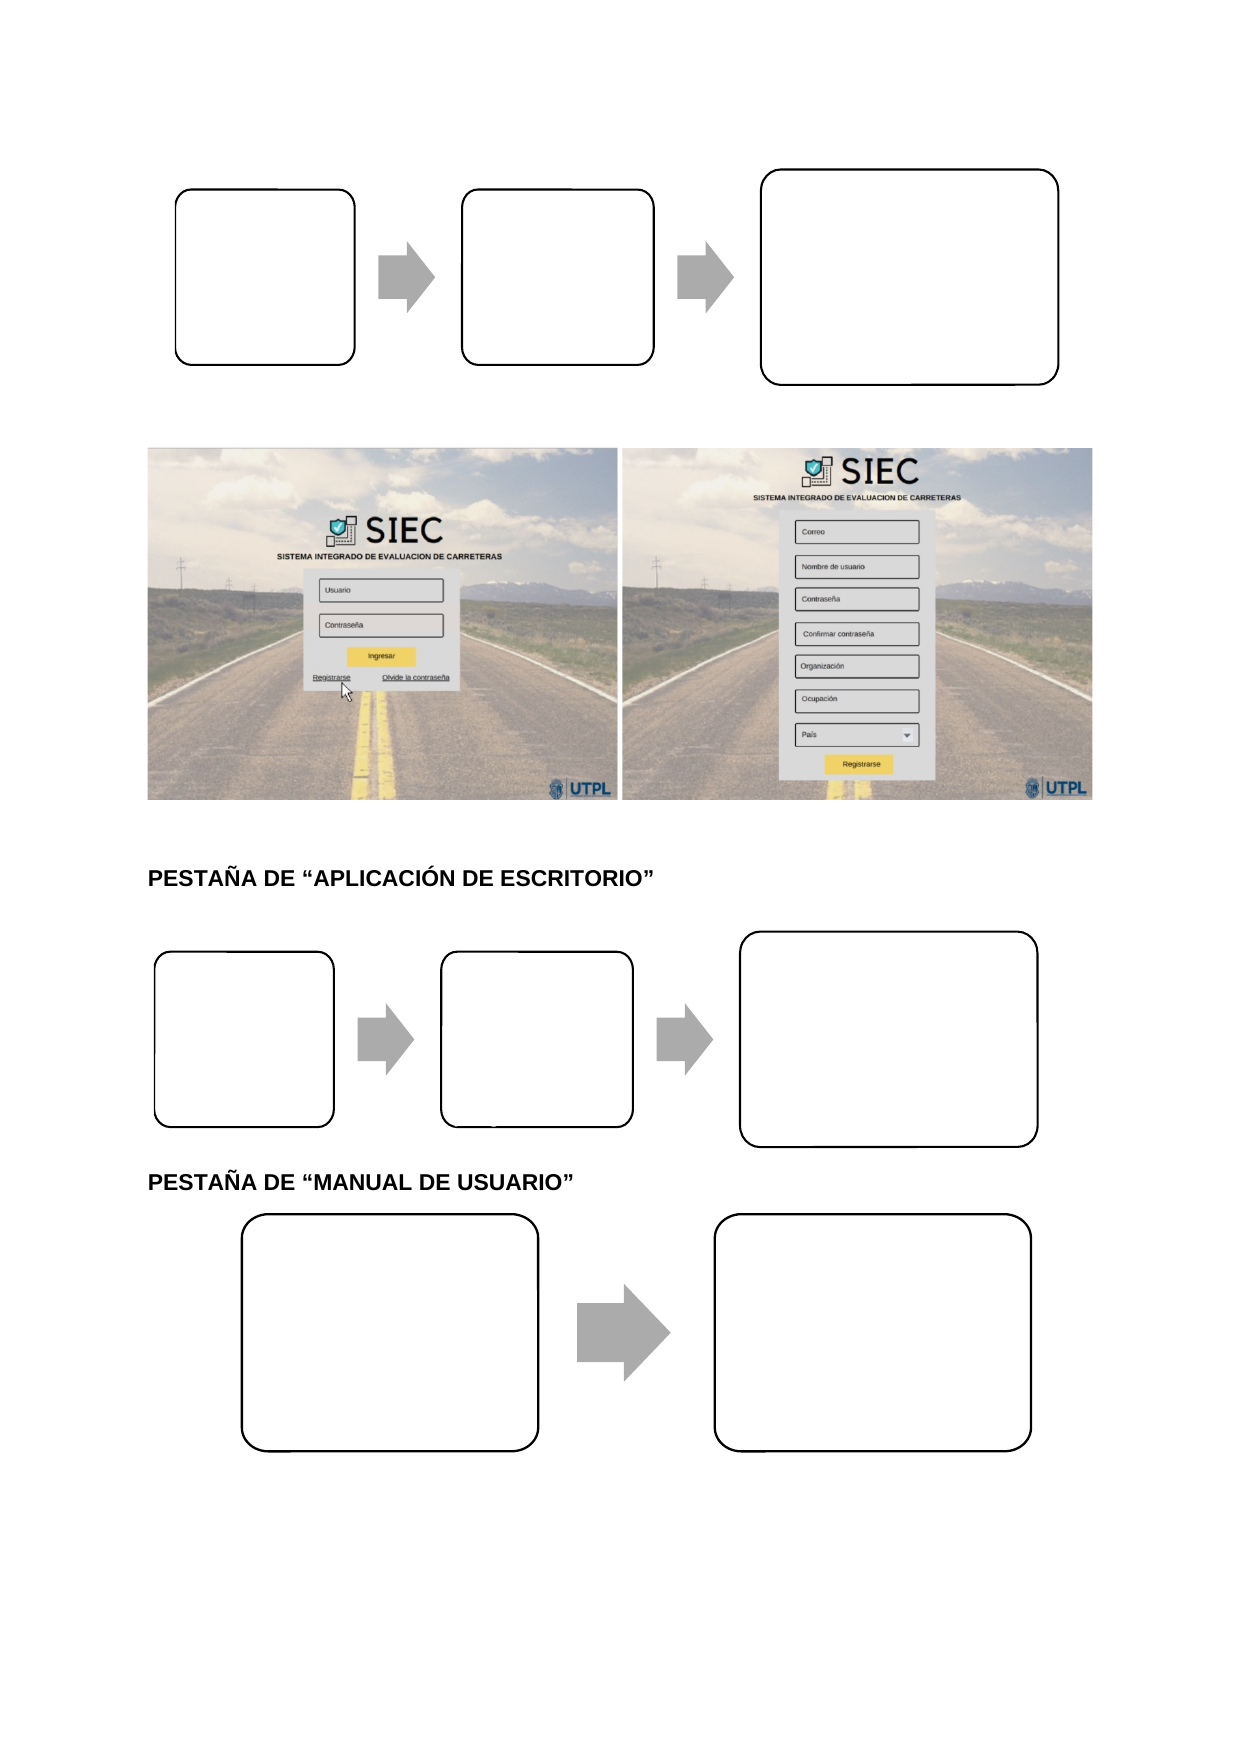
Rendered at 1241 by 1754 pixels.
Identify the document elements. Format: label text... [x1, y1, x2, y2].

picture [622, 448, 1093, 800]
text PESTAÑA DE “MANUAL DE USUARIO” [148, 1169, 1092, 1195]
picture [147, 447, 618, 800]
text PESTAÑA DE “APLICACIÓN DE ESCRITORIO” [148, 865, 1092, 891]
